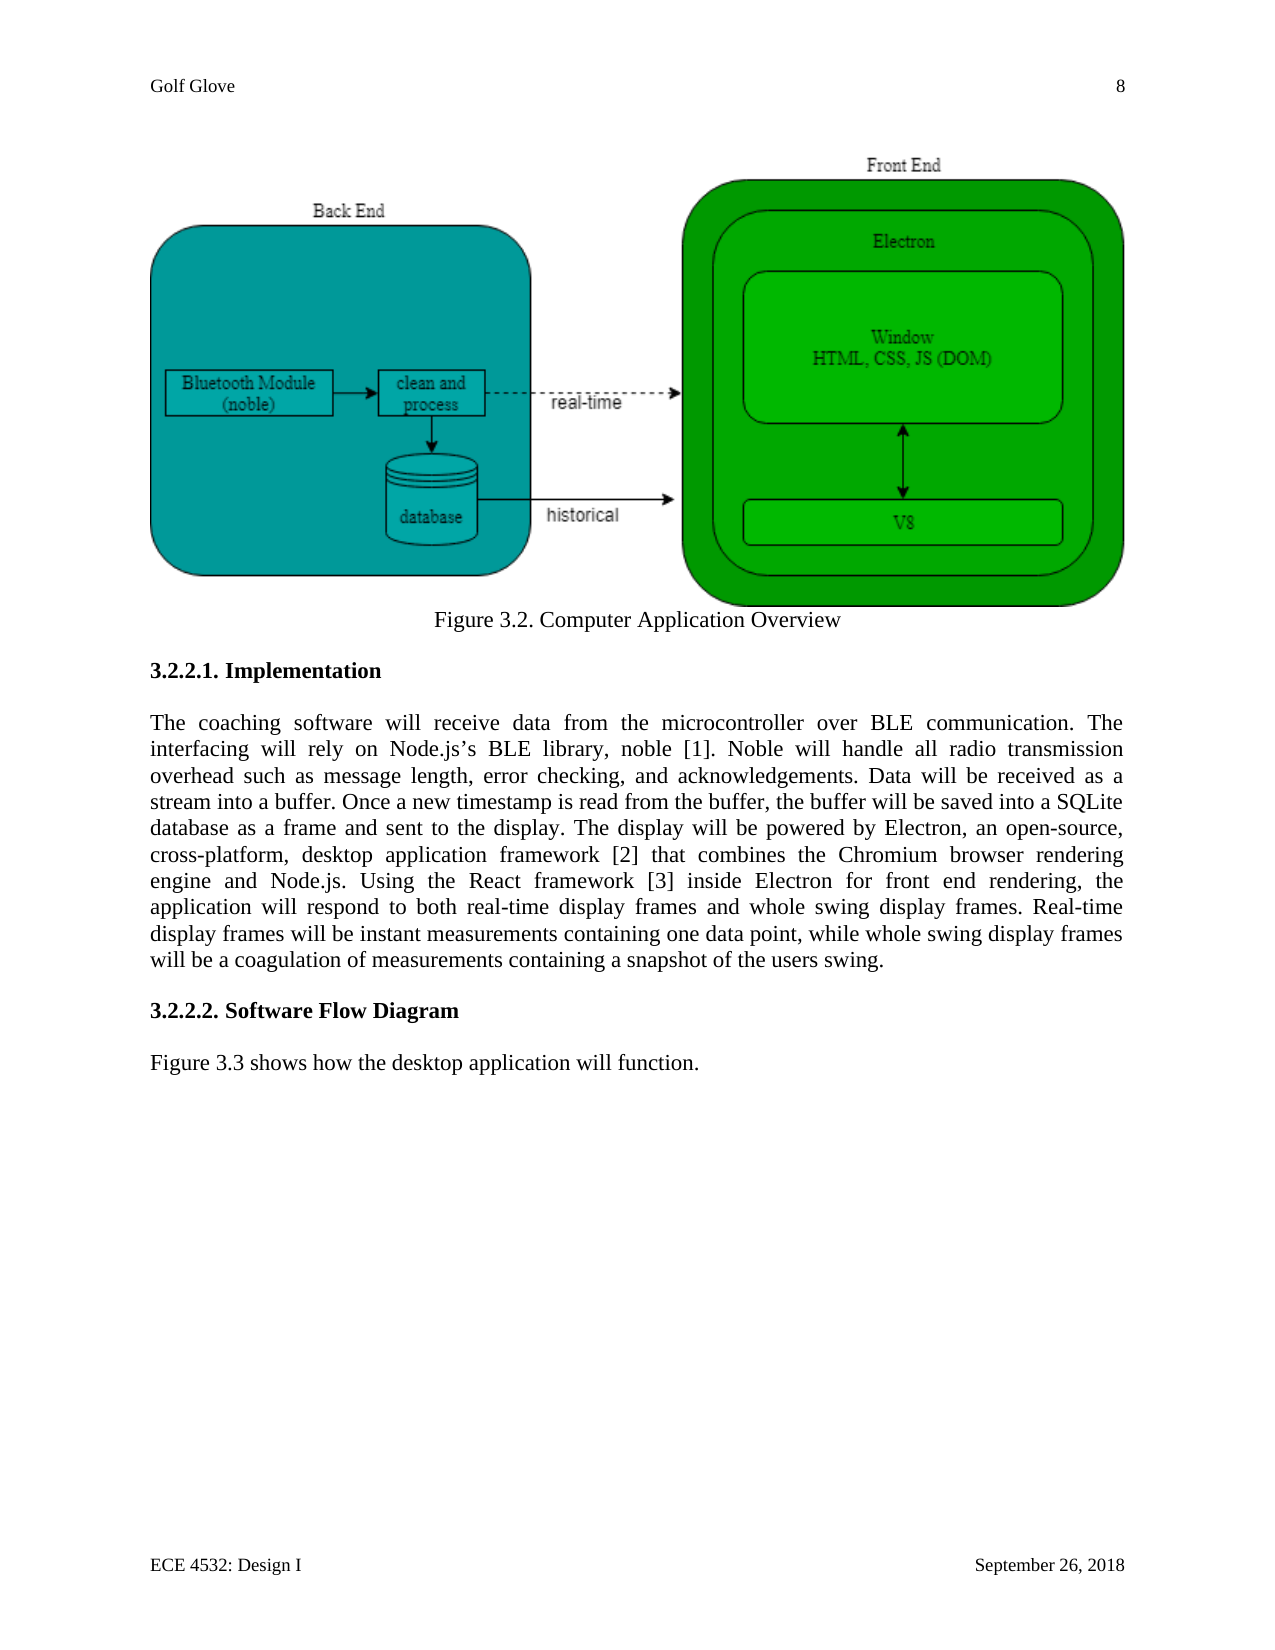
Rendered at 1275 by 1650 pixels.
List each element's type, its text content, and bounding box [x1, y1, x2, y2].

text Figure 3.2. Computer Application Overview [150, 607, 1125, 633]
subtitle 3.2.2.2. Software Flow Diagram [150, 997, 1125, 1024]
picture [150, 150, 1125, 607]
text 3.2.2.1. Implementation [150, 658, 1125, 684]
text The coaching software will receive data from the microcontroller over BLE communication. The interfacing will rely on Node.js’s BLE library, noble [1]. Noble will handle all radio transmission overhead such as message length, error checking, and acknowledgements. Data will be received as a stream into a buffer. Once a new timestamp is read from the buffer, the buffer will be saved into a SQLite database as a frame and sent to the display. The display will be powered by Electron, an open-source, cross-platform, desktop application framework [2] that combines the Chromium browser rendering engine and Node.js. Using the React framework [3] inside Electron for front end rendering, the application will respond to both real-time display frames and whole swing display frames. Real-time display frames will be instant measurements containing one data point, while whole swing display frames will be a coagulation of measurements containing a snapshot of the users swing. [150, 709, 1125, 972]
text Figure 3.3 shows how the desktop application will function. [150, 1049, 1125, 1075]
